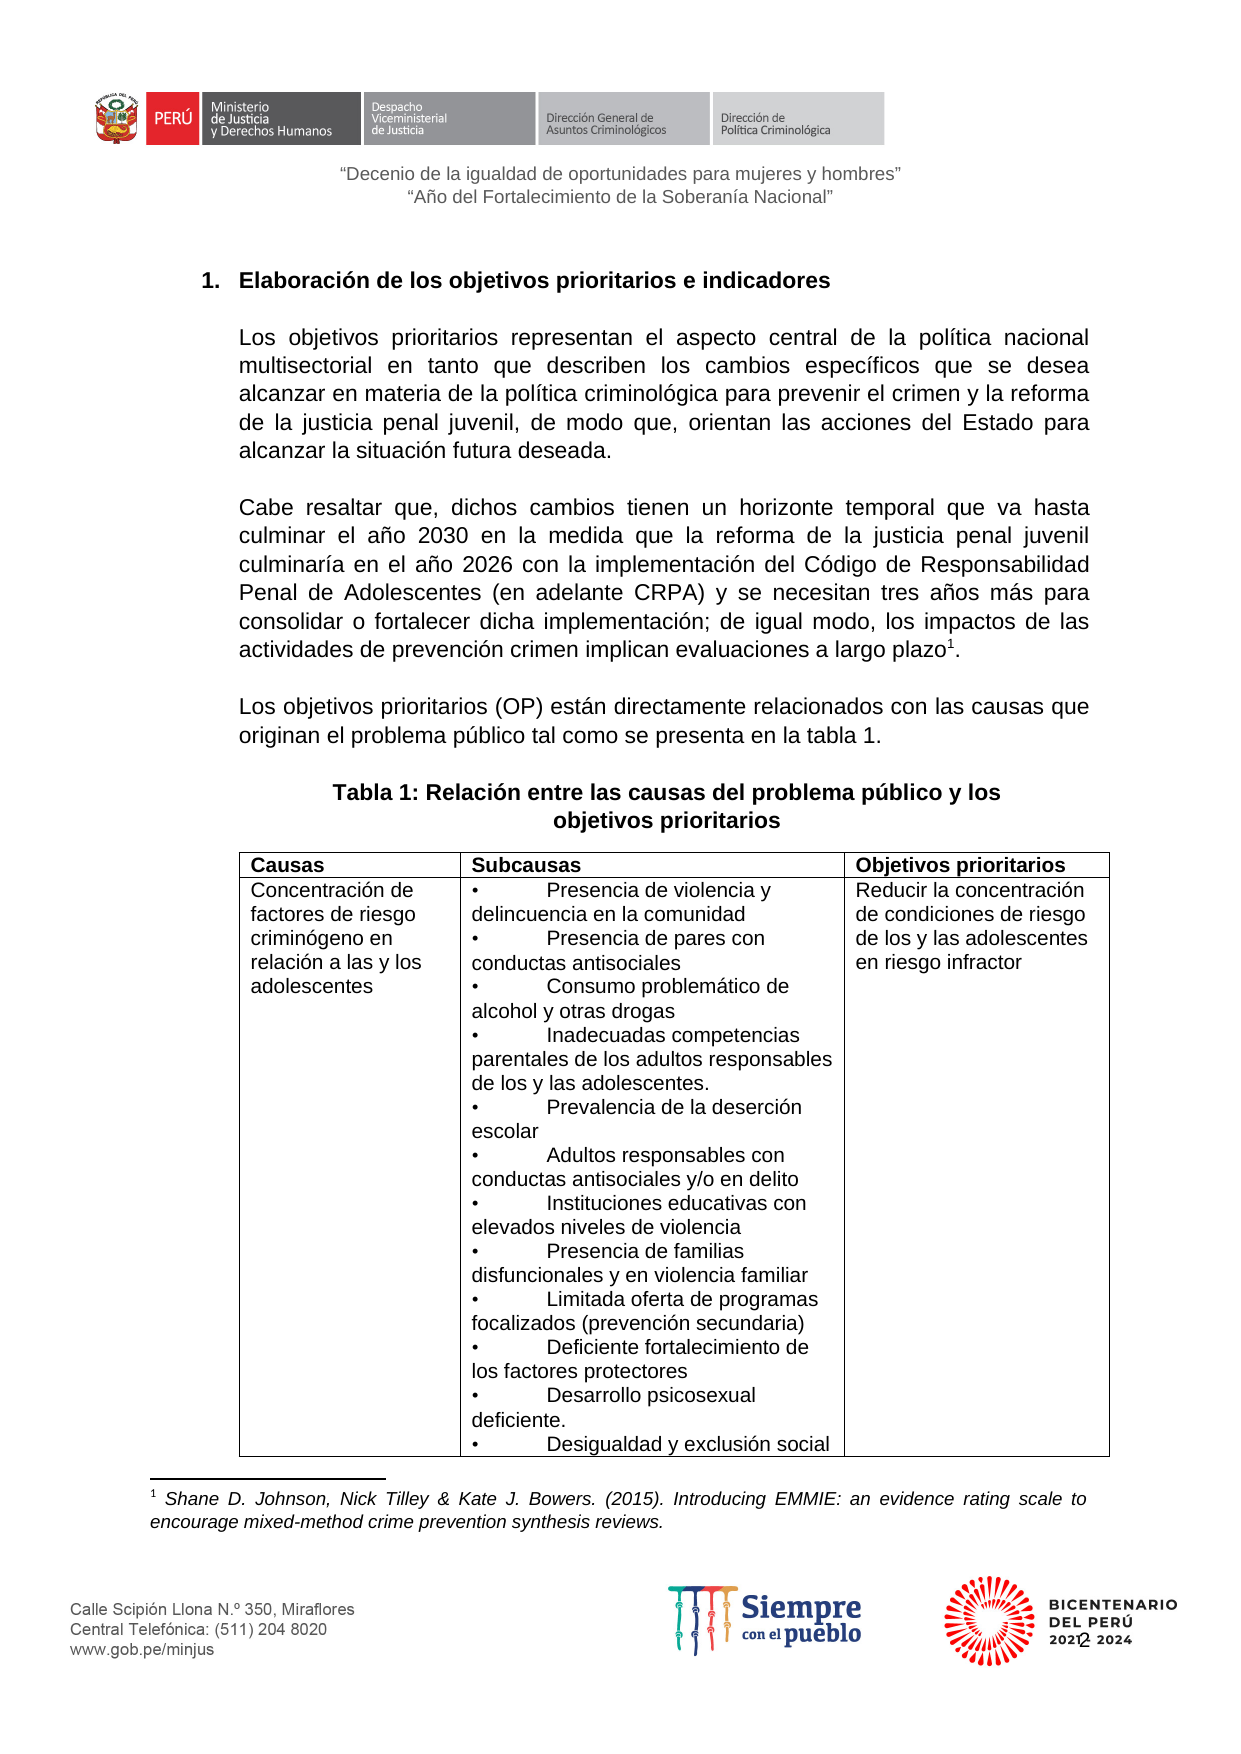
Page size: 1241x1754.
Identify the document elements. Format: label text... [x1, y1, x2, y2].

table_header Objetivos prioritarios [845, 853, 1109, 877]
table_header Subcausas [461, 853, 844, 877]
list Los objetivos prioritarios representan el aspecto central de la política nacional multisectorial en tanto que describen los cambios específicos que se desea alcanzar en materia de la política criminológica para prevenir el crimen y la reforma de la justicia penal juvenil, de modo que, orientan las acciones del Estado para alcanzar la situación futura deseada. [239, 323, 1090, 463]
list Cabe resaltar que, dichos cambios tienen un horizonte temporal que va hasta culminar el año 2030 en la medida que la reforma de la justicia penal juvenil culminaría en el año 2026 con la implementación del Código de Responsabilidad Penal de Adolescentes (en adelante CRPA) y se necesitan tres años más para consolidar o fortalecer dicha implementación; de igual modo, los impactos de las actividades de prevención crimen implican evaluaciones a largo plazo. [239, 494, 1090, 663]
picture [1, 0, 1241, 1754]
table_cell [845, 878, 1109, 1456]
list Los objetivos prioritarios (OP) están directamente relacionados con las causas que originan el problema público tal como se presenta en la tabla 1. [239, 693, 1090, 748]
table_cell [461, 878, 844, 1456]
list Tabla 1: Relación entre las causas del problema público y los objetivos prioritarios [283, 778, 1051, 833]
list Elaboración de los objetivos prioritarios e indicadores [201, 267, 1090, 293]
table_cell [240, 878, 460, 1456]
table_header Causas [240, 853, 460, 877]
